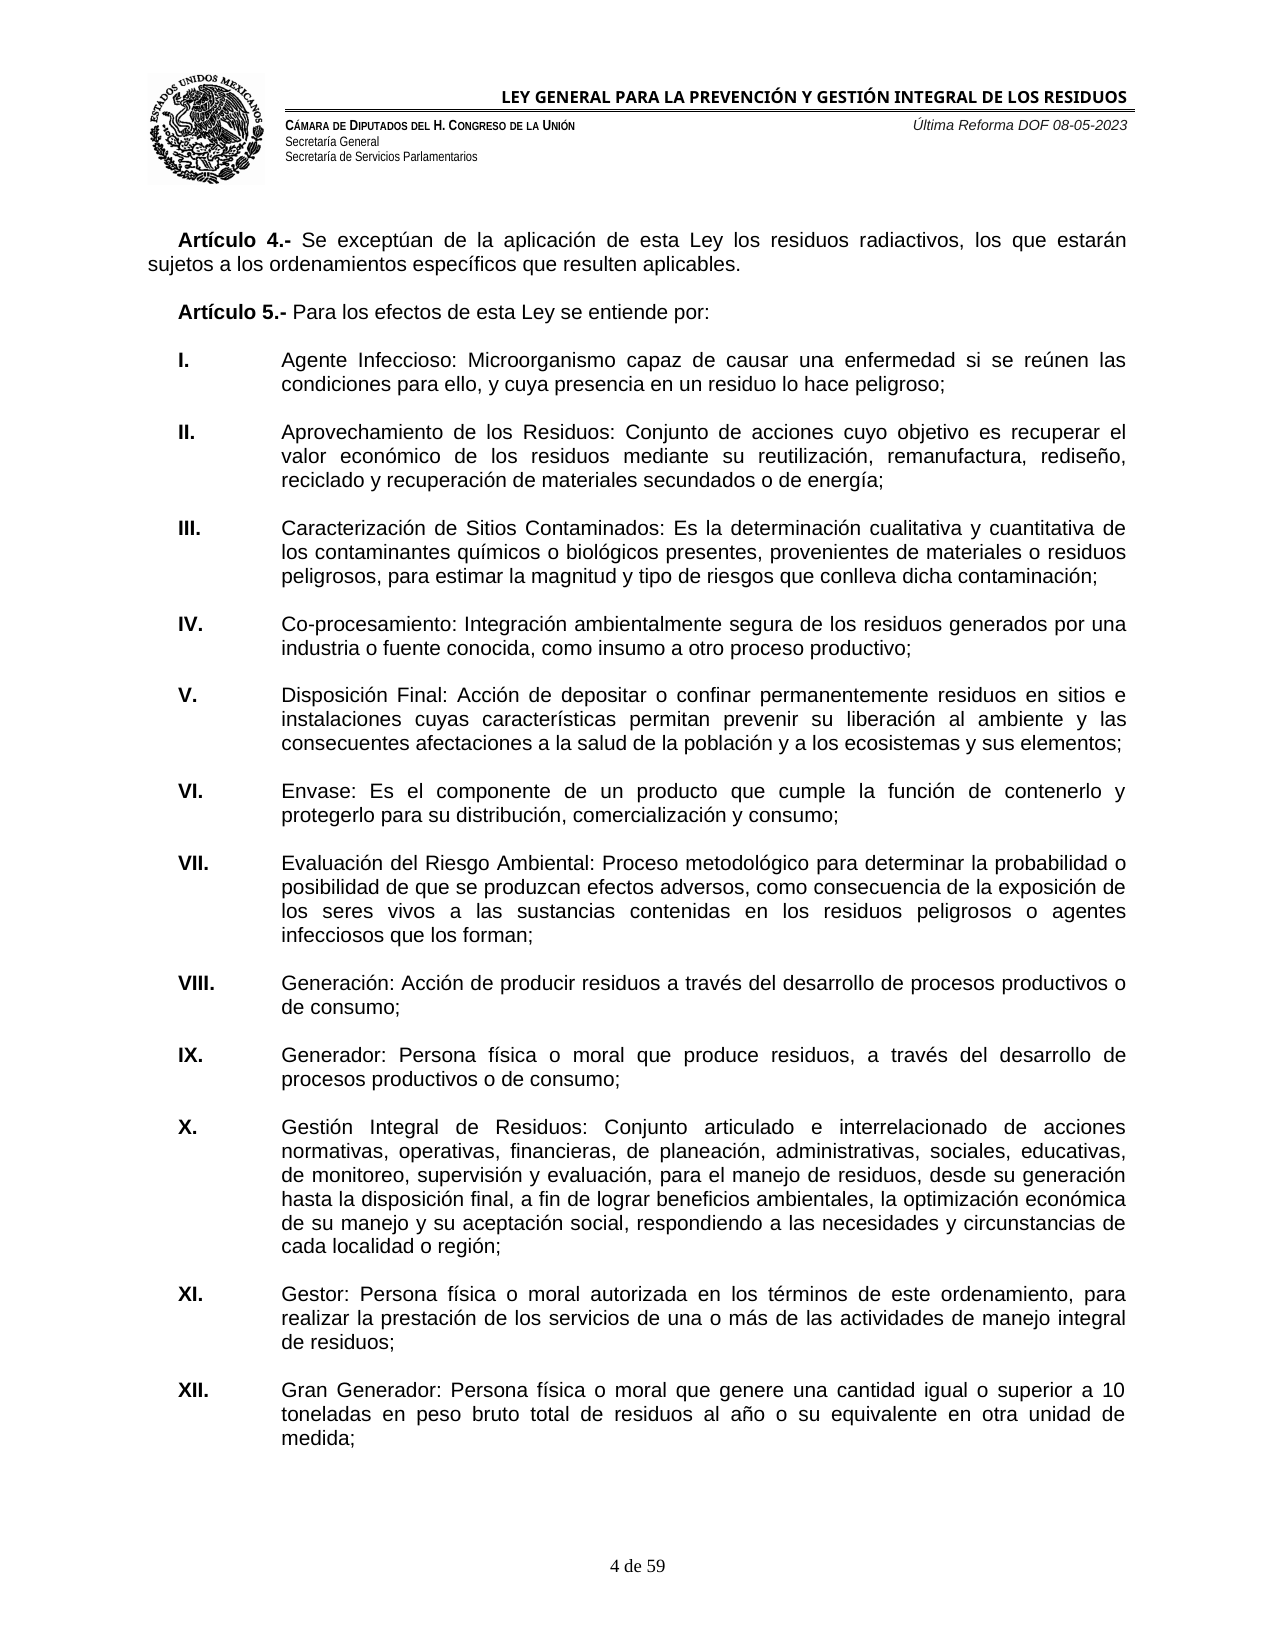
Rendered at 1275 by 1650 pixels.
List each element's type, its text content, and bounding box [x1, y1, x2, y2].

text XII. Gran Generador: Persona física o moral que genere una cantidad igual o superior a 10 toneladas en peso bruto total de residuos al año o su equivalente en otra unidad de medida; [178, 1378, 1127, 1450]
text Artículo 4.- Se exceptúan de la aplicación de esta Ley los residuos radiactivos, los que estarán sujetos a los ordenamientos específicos que resulten aplicables. [148, 228, 1127, 276]
text VII. Evaluación del Riesgo Ambiental: Proceso metodológico para determinar la probabilidad o posibilidad de que se produzcan efectos adversos, como consecuencia de la exposición de los seres vivos a las sustancias contenidas en los residuos peligrosos o agentes infecciosos que los forman; [178, 851, 1127, 947]
text III. Caracterización de Sitios Contaminados: Es la determinación cualitativa y cuantitativa de los contaminantes químicos o biológicos presentes, provenientes de materiales o residuos peligrosos, para estimar la magnitud y tipo de riesgos que conlleva dicha contaminación; [178, 516, 1127, 587]
text IX. Generador: Persona física o moral que produce residuos, a través del desarrollo de procesos productivos o de consumo; [178, 1043, 1127, 1091]
text V. Disposición Final: Acción de depositar o confinar permanentemente residuos en sitios e instalaciones cuyas características permitan prevenir su liberación al ambiente y las consecuentes afectaciones a la salud de la población y a los ecosistemas y sus elementos; [178, 683, 1127, 755]
text X. Gestión Integral de Residuos: Conjunto articulado e interrelacionado de acciones normativas, operativas, financieras, de planeación, administrativas, sociales, educativas, de monitoreo, supervisión y evaluación, para el manejo de residuos, desde su generación hasta la disposición final, a fin de lograr beneficios ambientales, la optimización económica de su manejo y su aceptación social, respondiendo a las necesidades y circunstancias de cada localidad o región; [178, 1114, 1127, 1258]
text I. Agente Infeccioso: Microorganismo capaz de causar una enfermedad si se reúnen las condiciones para ello, y cuya presencia en un residuo lo hace peligroso; [178, 348, 1127, 396]
text VI. Envase: Es el componente de un producto que cumple la función de contenerlo y protegerlo para su distribución, comercialización y consumo; [178, 779, 1127, 827]
text Artículo 5.- Para los efectos de esta Ley se entiende por: [148, 300, 1127, 324]
text II. Aprovechamiento de los Residuos: Conjunto de acciones cuyo objetivo es recuperar el valor económico de los residuos mediante su reutilización, remanufactura, rediseño, reciclado y recuperación de materiales secundados o de energía; [178, 420, 1127, 492]
text XI. Gestor: Persona física o moral autorizada en los términos de este ordenamiento, para realizar la prestación de los servicios de una o más de las actividades de manejo integral de residuos; [178, 1282, 1127, 1354]
text VIII. Generación: Acción de producir residuos a través del desarrollo de procesos productivos o de consumo; [178, 971, 1127, 1019]
text IV. Co-procesamiento: Integración ambientalmente segura de los residuos generados por una industria o fuente conocida, como insumo a otro proceso productivo; [178, 611, 1127, 659]
